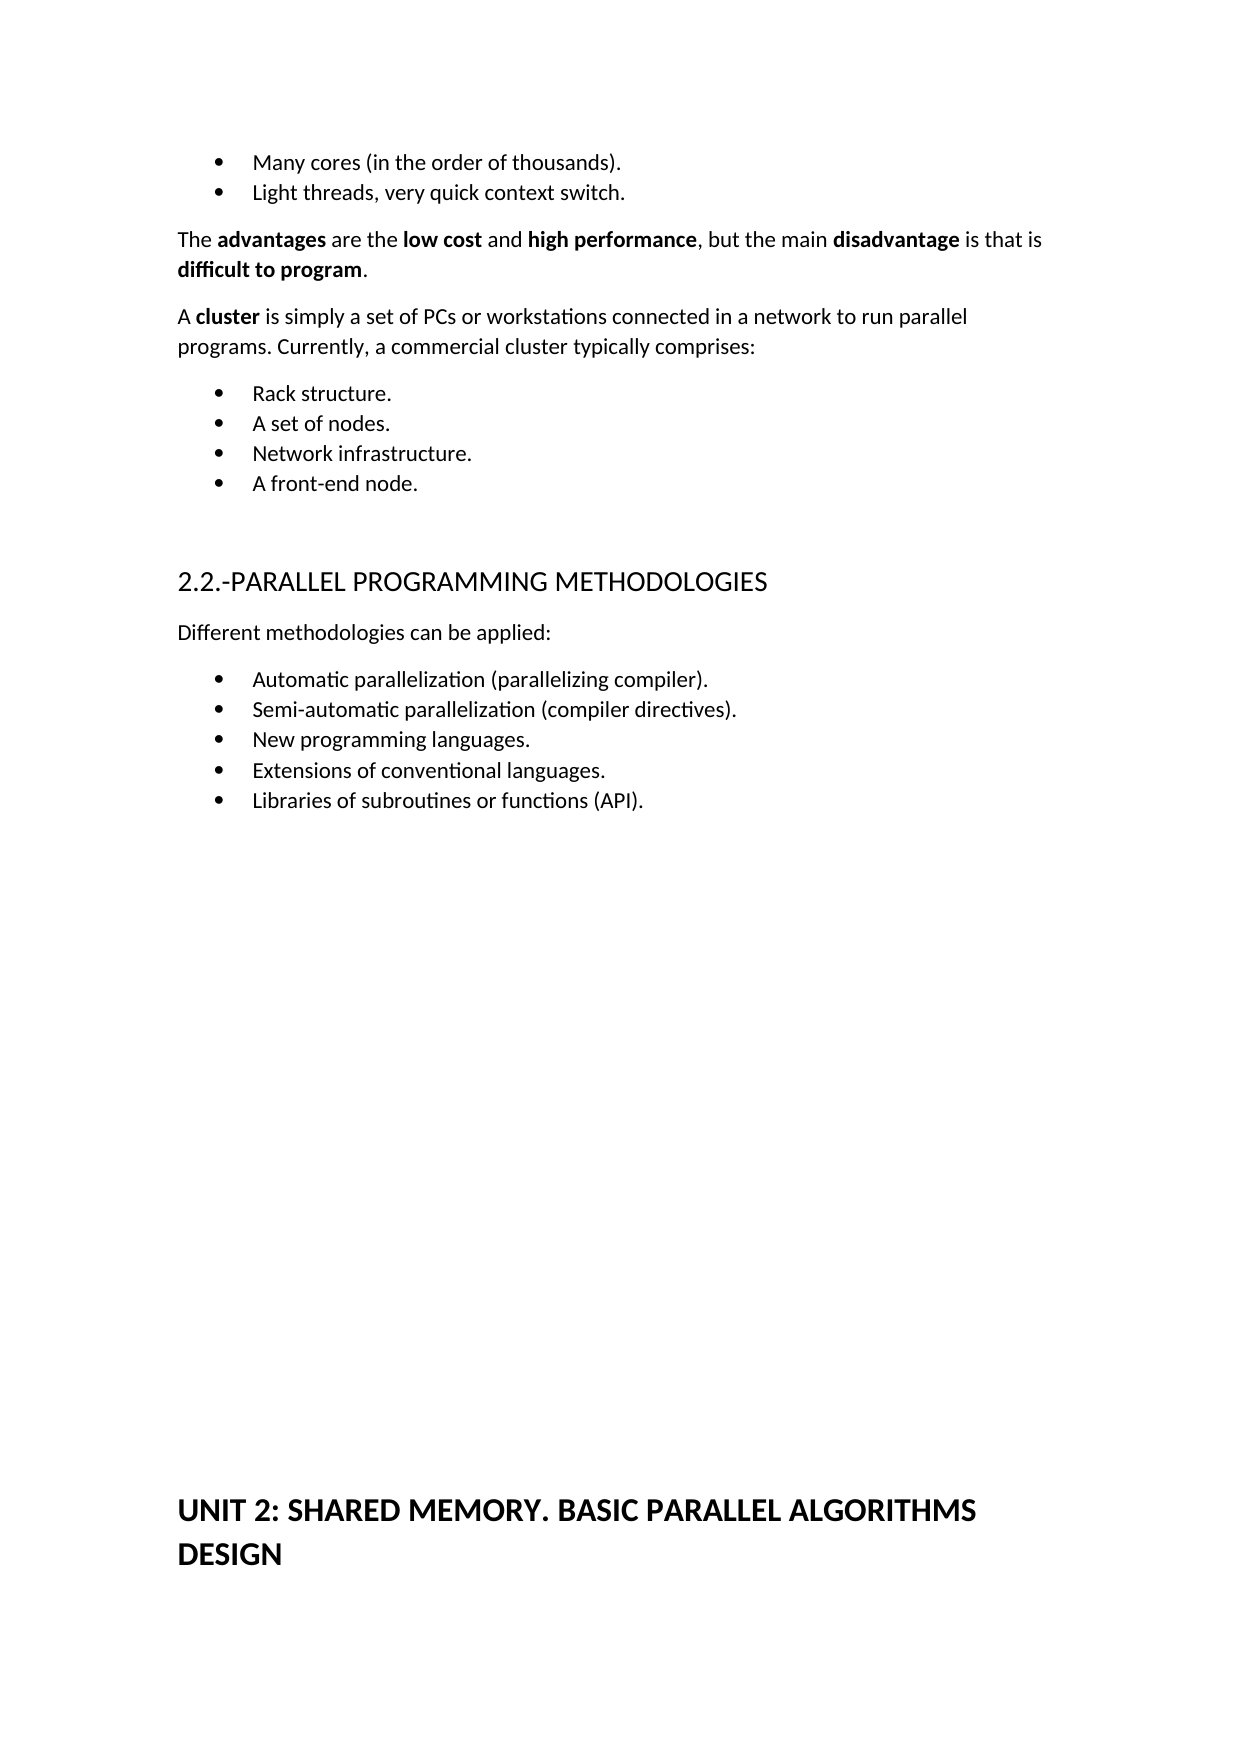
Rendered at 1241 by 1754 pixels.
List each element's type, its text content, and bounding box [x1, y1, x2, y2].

list A front-end node. [215, 469, 1063, 497]
text The advantages are the low cost and high performance, but the main disadvantage is that is difficult to program. [177, 225, 1063, 283]
text A cluster is simply a set of PCs or workstations connected in a network to run parallel programs. Currently, a commercial cluster typically comprises: [177, 302, 1063, 360]
list Libraries of subroutines or functions (API). [215, 786, 1063, 814]
list Rack structure. [215, 379, 1063, 407]
list A set of nodes. [215, 409, 1063, 437]
text 2.2.-PARALLEL PROGRAMMING METHODOLOGIES [177, 563, 1063, 599]
list Light threads, very quick context switch. [215, 178, 1063, 206]
list Extensions of conventional languages. [215, 756, 1063, 784]
list Network infrastructure. [215, 439, 1063, 467]
text Different methodologies can be applied: [177, 618, 1063, 646]
text UNIT 2: SHARED MEMORY. BASIC PARALLEL ALGORITHMS DESIGN [177, 1489, 1063, 1574]
list Automatic parallelization (parallelizing compiler). [215, 665, 1063, 693]
list Many cores (in the order of thousands). [215, 148, 1063, 176]
list New programming languages. [215, 726, 1063, 754]
list Semi-automatic parallelization (compiler directives). [215, 695, 1063, 723]
